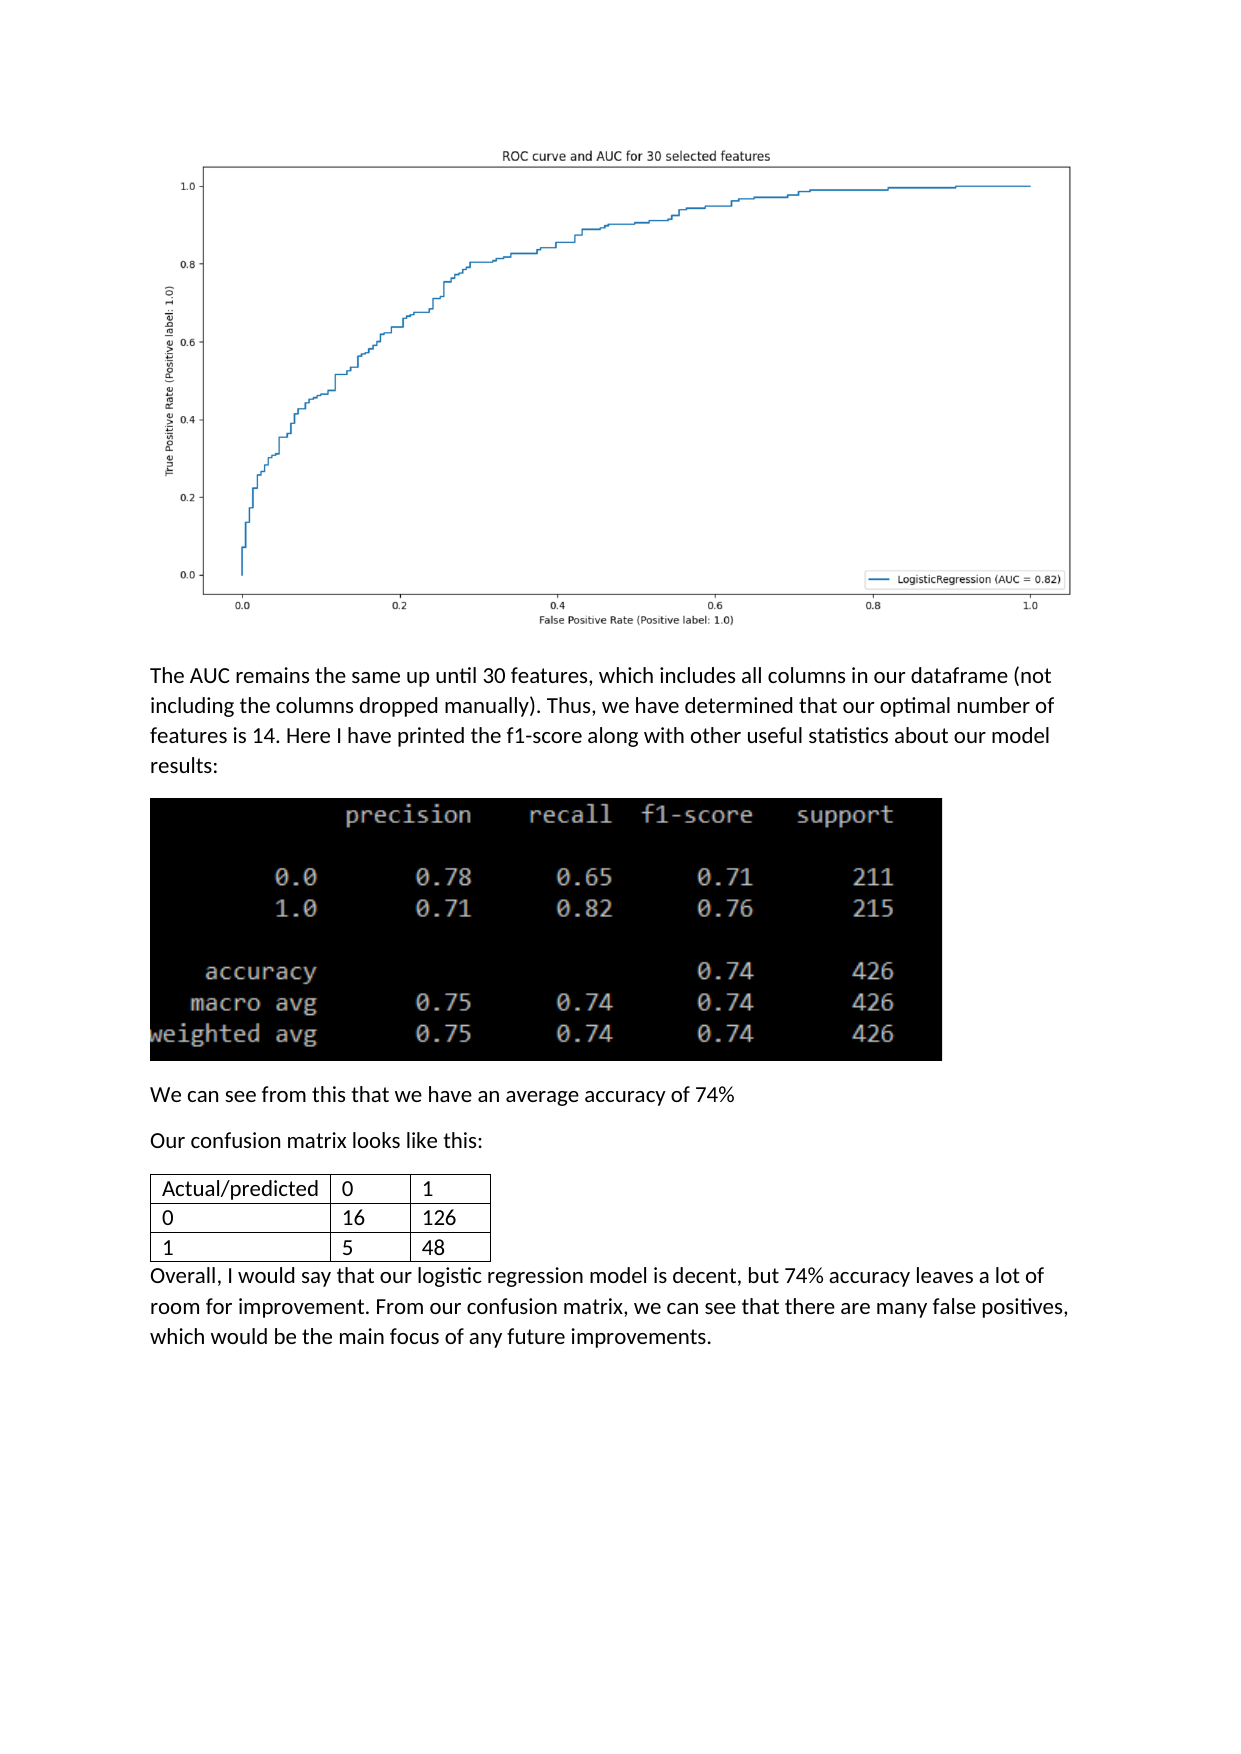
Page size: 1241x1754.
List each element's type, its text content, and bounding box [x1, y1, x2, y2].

text Our confusion matrix looks like this: [150, 1127, 1090, 1154]
table_header 1 [411, 1175, 490, 1202]
picture [150, 150, 1091, 642]
text The AUC remains the same up until 30 features, which includes all columns in our dataframe (not including the columns dropped manually). Thus, we have determined that our optimal number of features is 14. Here I have printed the f1-score along with other useful statistics about our model results: [150, 661, 1090, 779]
text Overall, I would say that our logistic regression model is decent, but 74% accuracy leaves a lot of room for improvement. From our confusion matrix, we can see that there are many false positives, which would be the main focus of any future improvements. [150, 1262, 1090, 1350]
table_cell 48 [411, 1233, 490, 1261]
picture [150, 798, 943, 1061]
table_header Actual/predicted [151, 1175, 330, 1202]
text We can see from this that we have an average accuracy of 74% [150, 1080, 1090, 1108]
table_cell 16 [331, 1204, 410, 1232]
table_cell 0 [151, 1204, 330, 1232]
table_cell 5 [331, 1233, 410, 1261]
table_cell 126 [411, 1204, 490, 1232]
table_header 0 [331, 1175, 410, 1202]
table_cell 1 [151, 1233, 330, 1261]
